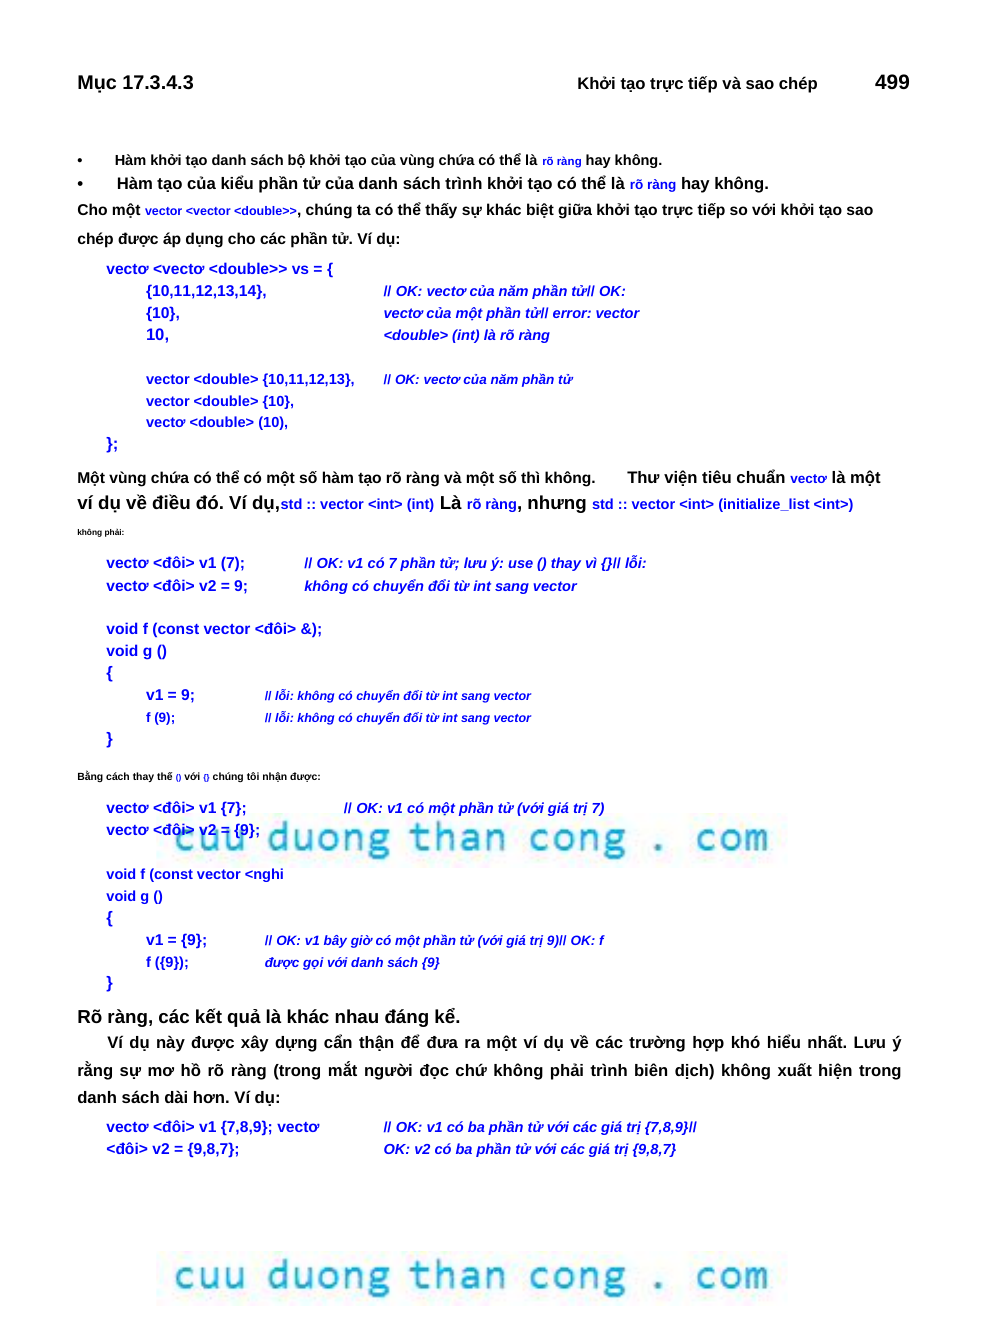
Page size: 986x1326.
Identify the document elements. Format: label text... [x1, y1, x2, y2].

picture [156, 1251, 788, 1306]
text void g () [106, 642, 912, 660]
text Rõ ràng, các kết quả là khác nhau đáng kể. [77, 1006, 912, 1027]
text vectơ <đôi> v2 = {9}; [106, 821, 912, 839]
list Hàm tạo của kiểu phần tử của danh sách trình khởi tạo có thể là rõ ràng hay không. [77, 174, 912, 193]
text vectơ <vectơ <double>> vs = { [106, 260, 912, 278]
text 10, <double> (int) là rõ ràng [146, 324, 912, 343]
picture [156, 839, 788, 866]
text void f (const vector <đôi> &); [106, 620, 912, 638]
text ví dụ về điều đó. Ví dụ,std :: vector <int> (int) Là rõ ràng, nhưng std :: vector <int> (initialize_list <int>) [77, 491, 912, 513]
text vectơ <double> (10), [146, 414, 912, 431]
text f ({9}); được gọi với danh sách {9} [146, 953, 912, 970]
text f (9); // lỗi: không có chuyển đổi từ int sang vector [146, 710, 912, 726]
text vectơ <đôi> v1 {7,8,9}; vectơ // OK: v1 có ba phần tử với các giá trị {7,8,9}// [106, 1118, 912, 1136]
text v1 = 9; // lỗi: không có chuyển đổi từ int sang vector [146, 686, 912, 704]
text Một vùng chứa có thể có một số hàm tạo rõ ràng và một số thì không. Thư viện tiêu chuẩn vectơ là một [77, 468, 912, 487]
text {10}, vectơ của một phần tử// error: vector [146, 303, 912, 322]
text void g () [106, 888, 912, 904]
text } [106, 728, 912, 748]
text v1 = {9}; // OK: v1 bây giờ có một phần tử (với giá trị 9)// OK: f [146, 930, 912, 948]
text } [106, 973, 912, 992]
text vectơ <đôi> v1 {7}; // OK: v1 có một phần tử (với giá trị 7) [106, 799, 912, 817]
text <đôi> v2 = {9,8,7}; OK: v2 có ba phần tử với các giá trị {9,8,7} [106, 1140, 912, 1158]
picture [156, 817, 788, 821]
text vectơ <đôi> v2 = 9; không có chuyển đổi từ int sang vector [106, 576, 912, 594]
text Cho một vector <vector <double>>, chúng ta có thể thấy sự khác biệt giữa khởi tạo trực tiếp so với khởi tạo sao chép được áp dụng cho các phần tử. Ví dụ: [77, 200, 897, 248]
text vector <double> {10,11,12,13}, // OK: vectơ của năm phần tử [146, 370, 912, 387]
text vector <double> {10}, [146, 392, 912, 409]
text vectơ <đôi> v1 (7); // OK: v1 có 7 phần tử; lưu ý: use () thay vì {}// lỗi: [106, 554, 912, 572]
text { [106, 907, 912, 927]
text { [106, 663, 912, 682]
text }; [106, 434, 912, 453]
list Hàm khởi tạo danh sách bộ khởi tạo của vùng chứa có thể là rõ ràng hay không. [77, 151, 912, 168]
text Mục 17.3.4.3 Khởi tạo trực tiếp và sao chép 499 [77, 70, 912, 94]
text void f (const vector <nghi [106, 866, 912, 883]
text {10,11,12,13,14}, // OK: vectơ của năm phần tử// OK: [146, 282, 912, 299]
text Ví dụ này được xây dựng cẩn thận để đưa ra một ví dụ về các trường hợp khó hiểu nhất. Lưu ý rằng sự mơ hồ rõ ràng (trong mắt người đọc chứ không phải trình biên dịch) không xuất hiện trong danh sách dài hơn. Ví dụ: [77, 1033, 904, 1107]
